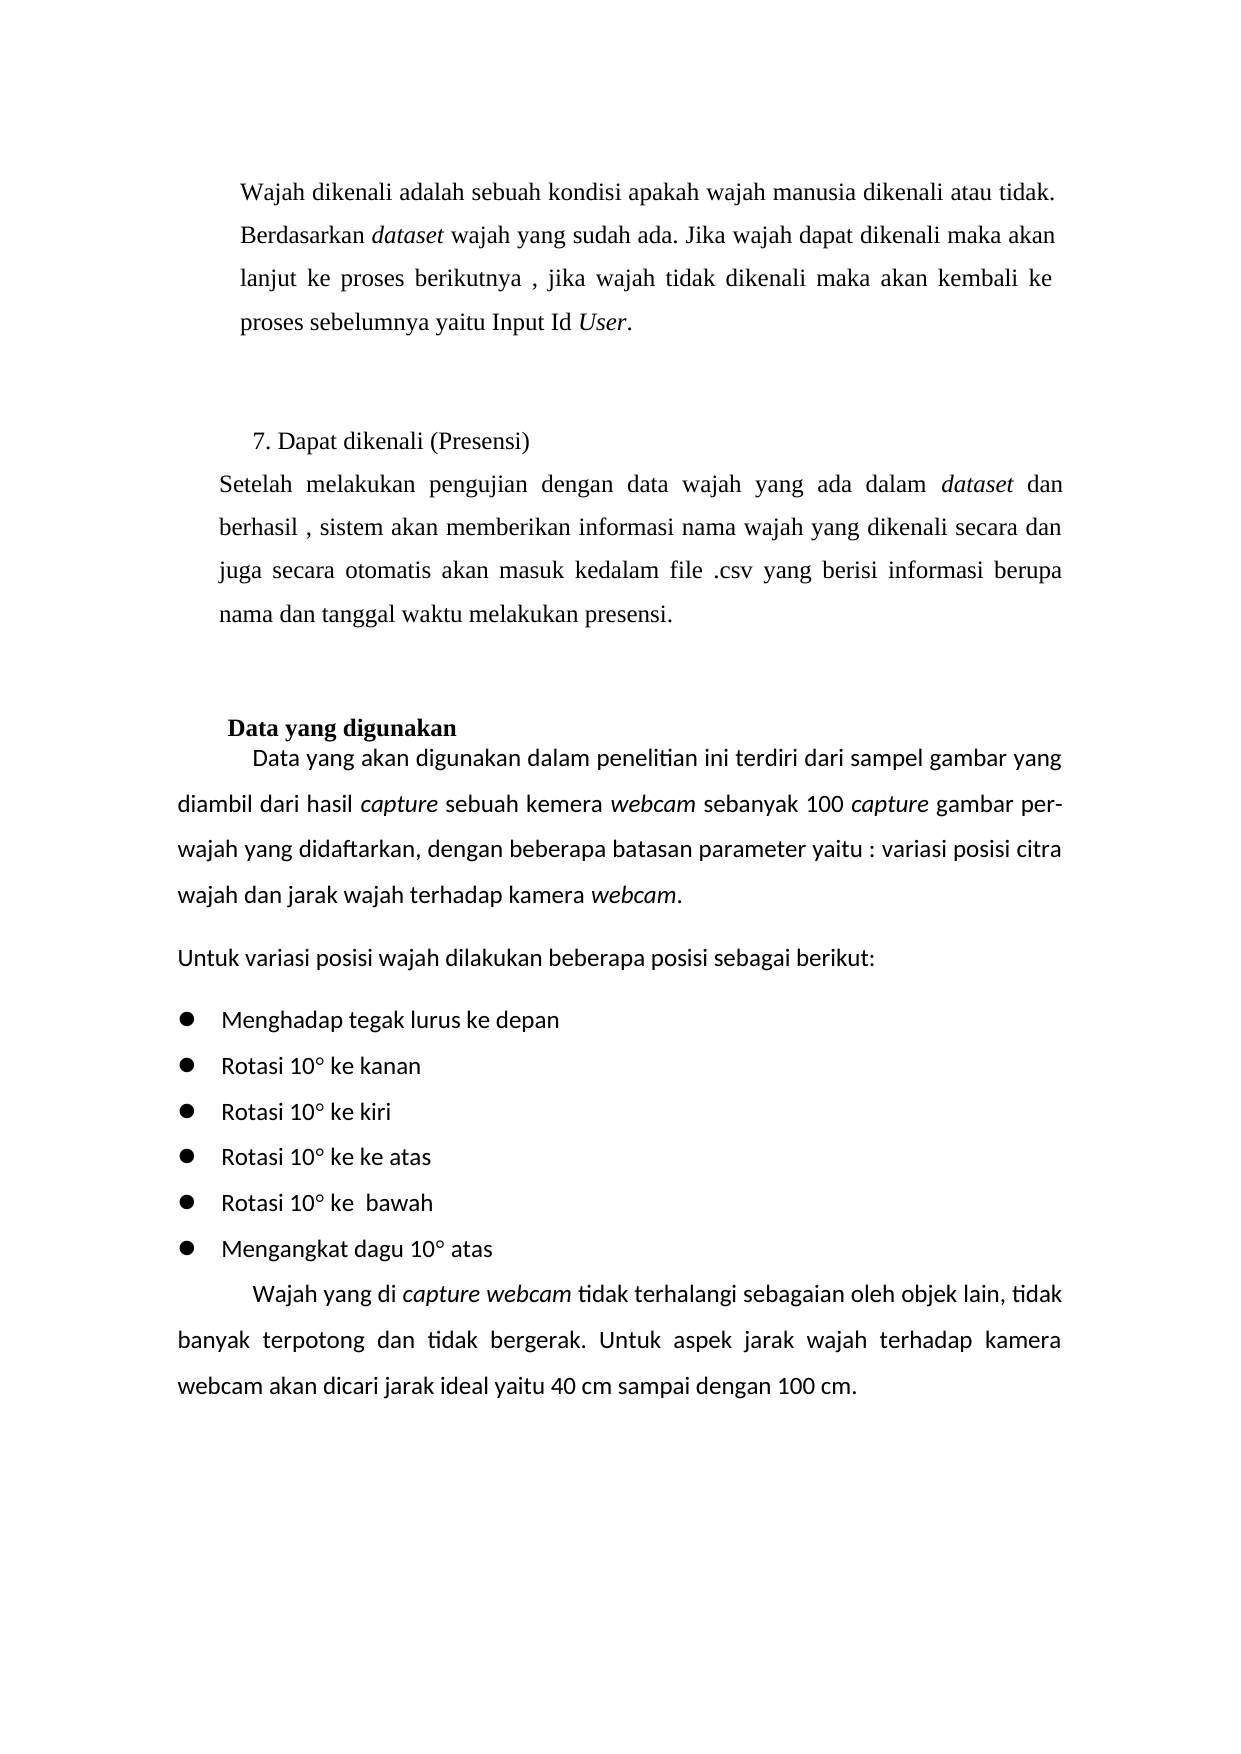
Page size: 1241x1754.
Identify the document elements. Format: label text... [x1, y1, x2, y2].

list Rotasi 10° ke kiri [177, 1096, 1063, 1126]
text Setelah melakukan pengujian dengan data wajah yang ada dalam dataset dan berhasil , sistem akan memberikan informasi nama wajah yang dikenali secara dan juga secara otomatis akan masuk kedalam file .csv yang berisi informasi berupa nama dan tanggal waktu melakukan presensi. [219, 469, 1063, 627]
list Rotasi 10° ke kanan [177, 1050, 1063, 1080]
text Wajah dikenali adalah sebuah kondisi apakah wajah manusia dikenali atau tidak. Berdasarkan dataset wajah yang sudah ada. Jika wajah dapat dikenali maka akan lanjut ke proses berikutnya , jika wajah tidak dikenali maka akan kembali ke proses sebelumnya yaitu Input Id User. [177, 177, 1063, 335]
list Menghadap tegak lurus ke depan [177, 1004, 1063, 1035]
subtitle Data yang digunakan [227, 713, 1063, 742]
list Rotasi 10° ke ke atas [177, 1141, 1063, 1172]
list Rotasi 10° ke bawah [177, 1187, 1063, 1218]
text Data yang akan digunakan dalam penelitian ini terdiri dari sampel gambar yang diambil dari hasil capture sebuah kemera webcam sebanyak 100 capture gambar per-wajah yang didaftarkan, dengan beberapa batasan parameter yaitu : variasi posisi citra wajah dan jarak wajah terhadap kamera webcam. [177, 742, 1063, 910]
list Mengangkat dagu 10° atas [177, 1233, 1063, 1263]
text Wajah yang di capture webcam tidak terhalangi sebagaian oleh objek lain, tidak banyak terpotong dan tidak bergerak. Untuk aspek jarak wajah terhadap kamera webcam akan dicari jarak ideal yaitu 40 cm sampai dengan 100 cm. [177, 1278, 1063, 1401]
text Untuk variasi posisi wajah dilakukan beberapa posisi sebagai berikut: [177, 942, 1063, 972]
list Dapat dikenali (Presensi) [177, 426, 1063, 455]
